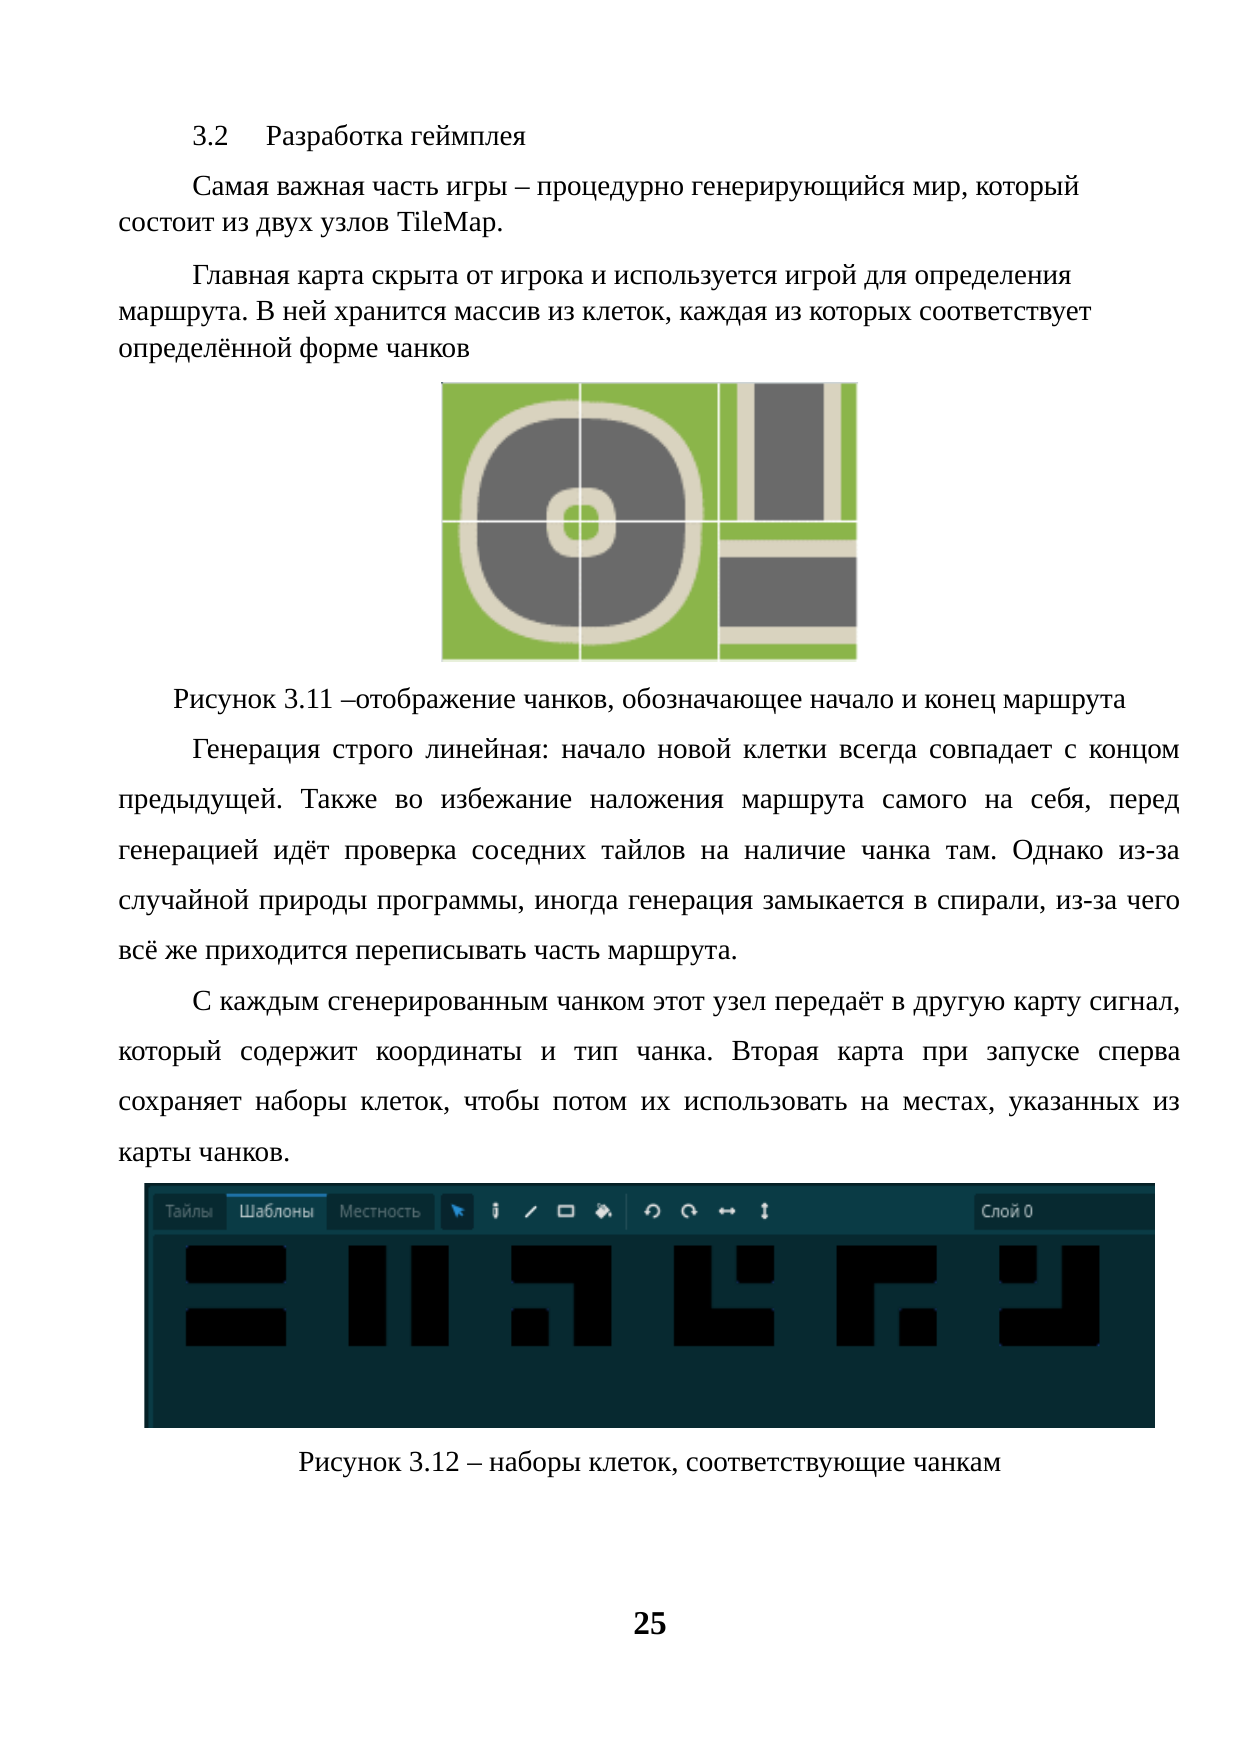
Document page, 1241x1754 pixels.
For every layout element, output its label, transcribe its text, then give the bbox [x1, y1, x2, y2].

text Главная карта скрыта от игрока и используется игрой для определения маршрута. В ней хранится массив из клеток, каждая из которых соответствует определённой форме чанков [118, 257, 1181, 363]
picture [441, 382, 859, 662]
picture [144, 1183, 1155, 1428]
text С каждым сгенерированным чанком этот узел передаёт в другую карту сигнал, который содержит координаты и тип чанка. Вторая карта при запуске сперва сохраняет наборы клеток, чтобы потом их использовать на местах, указанных из карты чанков. [118, 983, 1181, 1167]
text Самая важная часть игры – процедурно генерирующийся мир, который состоит из двух узлов TileMap. [118, 168, 1181, 238]
subtitle Разработка геймплея [118, 118, 1181, 152]
text Генерация строго линейная: начало новой клетки всегда совпадает с концом предыдущей. Также во избежание наложения маршрута самого на себя, перед генерацией идёт проверка соседних тайлов на наличие чанка там. Однако из-за случайной природы программы, иногда генерация замыкается в спирали, из-за чего всё же приходится переписывать часть маршрута. [118, 731, 1181, 966]
